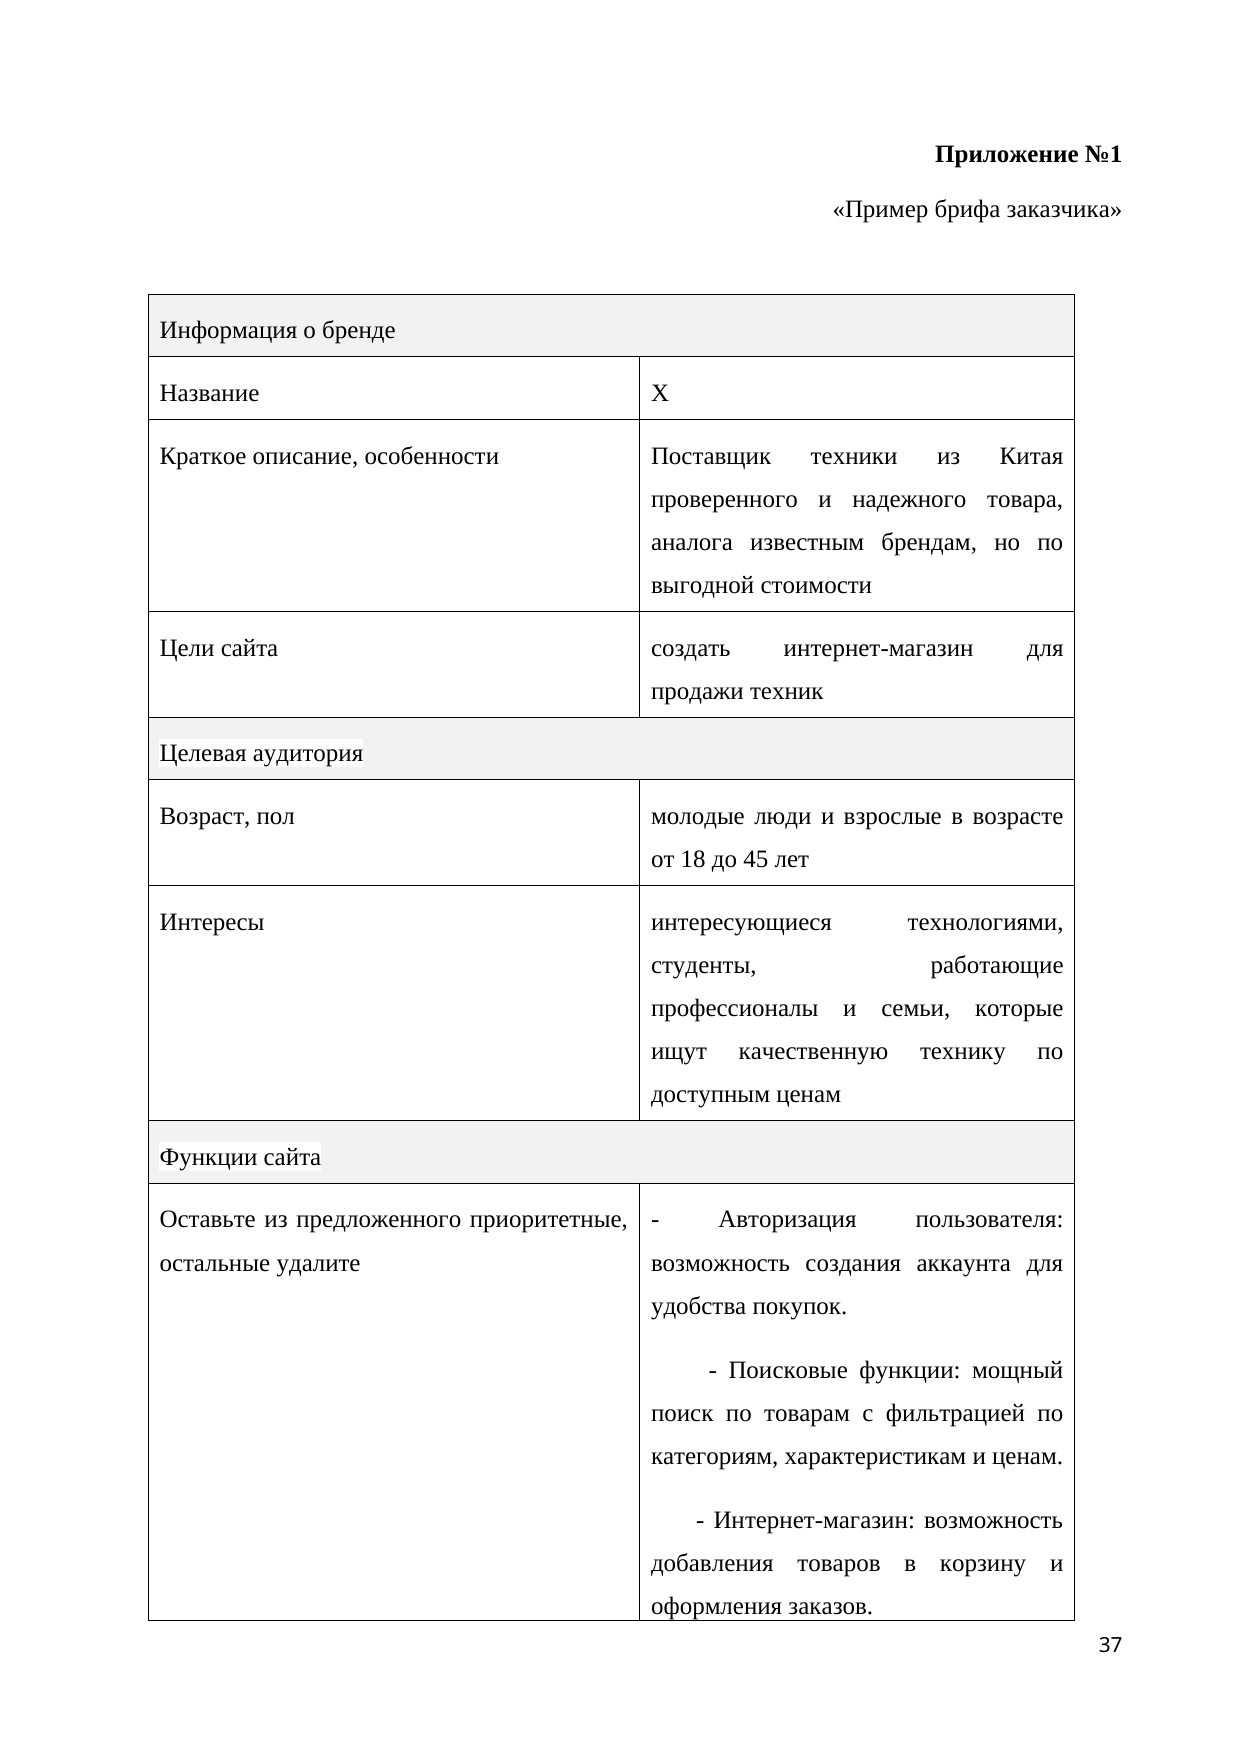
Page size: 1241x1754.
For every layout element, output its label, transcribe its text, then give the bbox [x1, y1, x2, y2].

table_cell Оставьте из предложенного приоритетные, остальные удалите [149, 1184, 639, 1620]
subtitle Приложение №1 [118, 139, 1122, 168]
table_cell Краткое описание, особенности [149, 420, 639, 611]
table_cell Название [149, 357, 639, 419]
table_cell Цели сайта [149, 612, 639, 717]
table_cell создать интернет-магазин для продажи техник [640, 612, 1074, 717]
table_cell Х [640, 357, 1074, 419]
table_cell Функции сайта [149, 1121, 1074, 1183]
text «Пример брифа заказчика» [118, 194, 1122, 223]
table_header Информация о бренде [149, 295, 1074, 356]
table_cell молодые люди и взрослые в возрасте от 18 до 45 лет [640, 780, 1074, 885]
table_cell Возраст, пол [149, 780, 639, 885]
table_cell Интересы [149, 886, 639, 1120]
table_cell интересующиеся технологиями, студенты, работающие профессионалы и семьи, которые ищут качественную технику по доступным ценам [640, 886, 1074, 1120]
table_cell Поставщик техники из Китая проверенного и надежного товара, аналога известным брендам, но по выгодной стоимости [640, 420, 1074, 611]
table_cell - Авторизация пользователя: возможность создания аккаунта для удобства покупок. - Поисковые функции: мощный поиск по товарам с фильтрацией по категориям, характеристикам и ценам. - Интернет-магазин: возможность добавления товаров в корзину и оформления заказов. [640, 1184, 1074, 1620]
table_cell Целевая аудитория [149, 718, 1074, 779]
